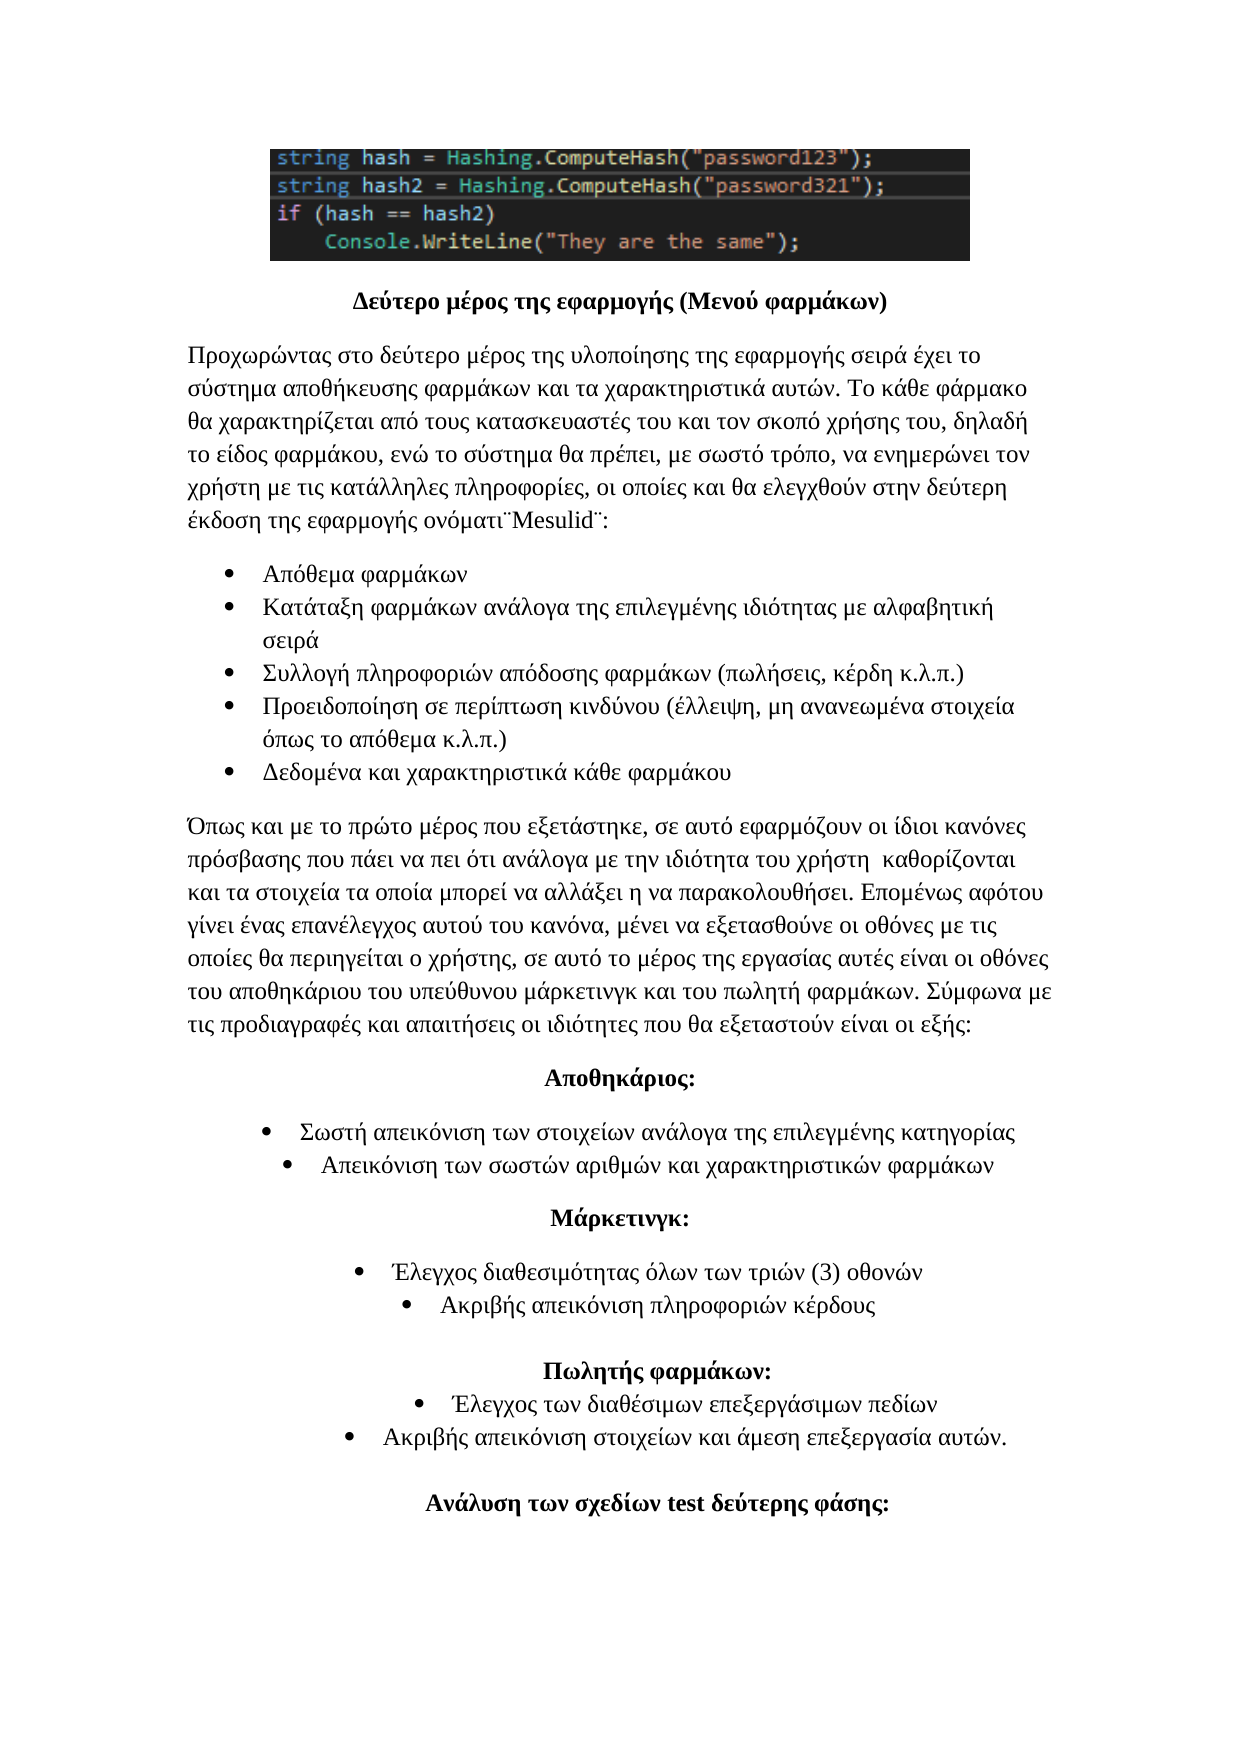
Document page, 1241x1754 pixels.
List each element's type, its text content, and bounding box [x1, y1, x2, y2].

list Ανάλυση των σχεδίων test δεύτερης φάσης: [262, 1488, 1053, 1517]
list Δεδομένα και χαρακτηριστικά κάθε φαρμάκου [225, 757, 1053, 786]
list Προειδοποίηση σε περίπτωση κινδύνου (έλλειψη, μη ανανεωμένα στοιχεία όπως το απόθεμα κ.λ.π.) [225, 691, 1053, 753]
list Κατάταξη φαρμάκων ανάλογα της επιλεγμένης ιδιότητας με αλφαβητική σειρά [225, 592, 1053, 654]
list Συλλογή πληροφοριών απόδοσης φαρμάκων (πωλήσεις, κέρδη κ.λ.π.) [225, 658, 1053, 687]
text Όπως και με το πρώτο μέρος που εξετάστηκε, σε αυτό εφαρμόζουν οι ίδιοι κανόνες πρόσβασης που πάει να πει ότι ανάλογα με την ιδιότητα του χρήστη καθορίζονται και τα στοιχεία τα οποία μπορεί να αλλάξει η να παρακολουθήσει. Επομένως αφότου γίνει ένας επανέλεγχος αυτού του κανόνα, μένει να εξετασθούνε οι οθόνες με τις οποίες θα περιηγείται ο χρήστης, σε αυτό το μέρος της εργασίας αυτές είναι οι οθόνες του αποθηκάριου του υπεύθυνου μάρκετινγκ και του πωλητή φαρμάκων. Σύμφωνα με τις προδιαγραφές και απαιτήσεις οι ιδιότητες που θα εξεταστούν είναι οι εξής: [187, 811, 1053, 1038]
list Ακριβής απεικόνιση πληροφοριών κέρδους [225, 1290, 1053, 1319]
list Πωλητής φαρμάκων: [262, 1356, 1053, 1385]
picture [270, 149, 970, 261]
list Έλεγχος των διαθέσιμων επεξεργάσιμων πεδίων [300, 1389, 1053, 1418]
list Απόθεμα φαρμάκων [225, 559, 1053, 588]
list Ακριβής απεικόνιση στοιχείων και άμεση επεξεργασία αυτών. [300, 1422, 1053, 1451]
text Μάρκετινγκ: [187, 1203, 1053, 1232]
list Σωστή απεικόνιση των στοιχείων ανάλογα της επιλεγμένης κατηγορίας [225, 1117, 1053, 1145]
list Απεικόνιση των σωστών αριθμών και χαρακτηριστικών φαρμάκων [225, 1150, 1053, 1178]
text Αποθηκάριος: [187, 1063, 1053, 1092]
list Έλεγχος διαθεσιμότητας όλων των τριών (3) οθονών [225, 1257, 1053, 1286]
text Δεύτερο μέρος της εφαρμογής (Μενού φαρμάκων) [187, 286, 1053, 315]
text Προχωρώντας στο δεύτερο μέρος της υλοποίησης της εφαρμογής σειρά έχει το σύστημα αποθήκευσης φαρμάκων και τα χαρακτηριστικά αυτών. Το κάθε φάρμακο θα χαρακτηρίζεται από τους κατασκευαστές του και τον σκοπό χρήσης του, δηλαδή το είδος φαρμάκου, ενώ το σύστημα θα πρέπει, με σωστό τρόπο, να ενημερώνει τον χρήστη με τις κατάλληλες πληροφορίες, οι οποίες και θα ελεγχθούν στην δεύτερη έκδοση της εφαρμογής ονόματι¨Mesulid¨: [187, 340, 1053, 534]
